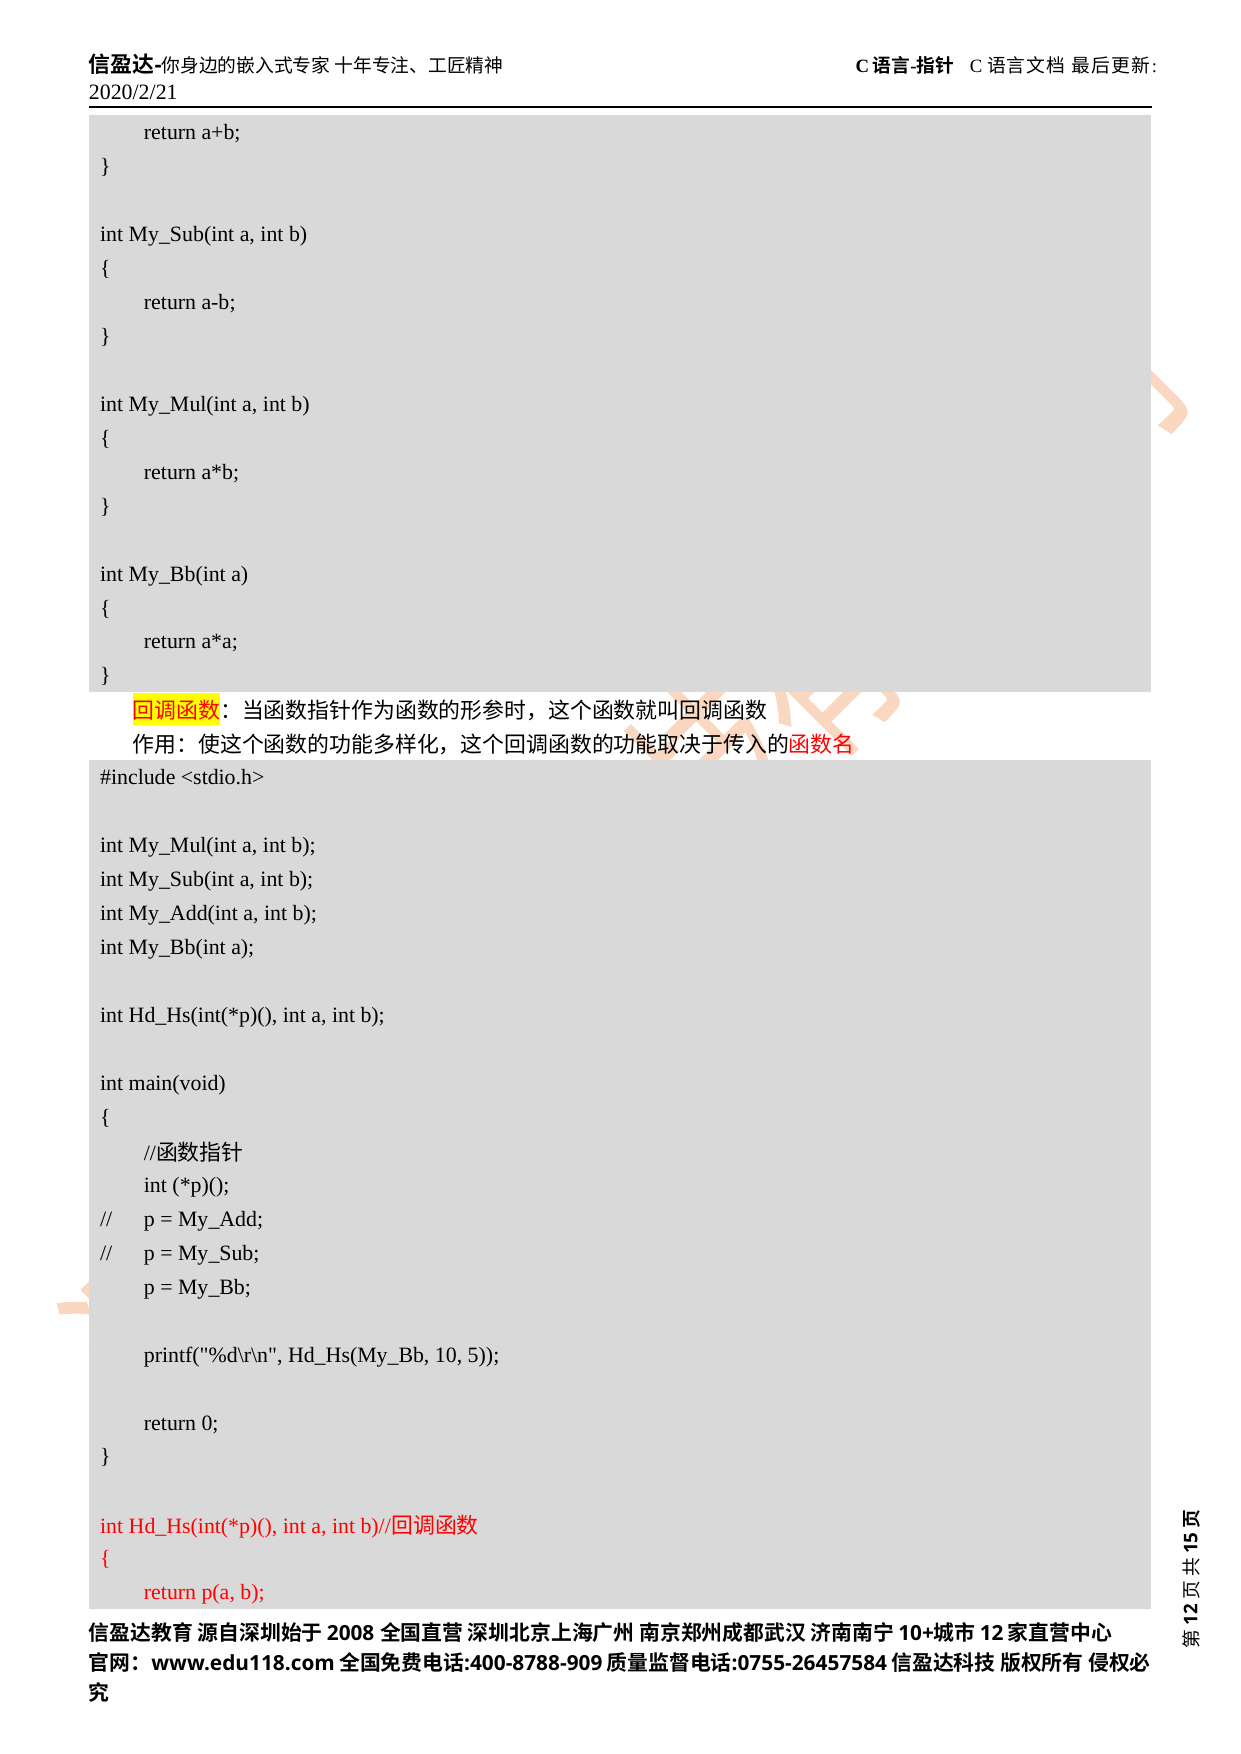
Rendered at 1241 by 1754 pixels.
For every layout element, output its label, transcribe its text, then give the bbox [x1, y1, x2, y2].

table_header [89, 115, 1151, 692]
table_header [89, 760, 1151, 1609]
text 回调函数：当函数指针作为函数的形参时，这个函数就叫回调函数 [89, 692, 1152, 726]
text 作用：使这个函数的功能多样化，这个回调函数的功能取决于传入的函数名 [89, 726, 1152, 760]
